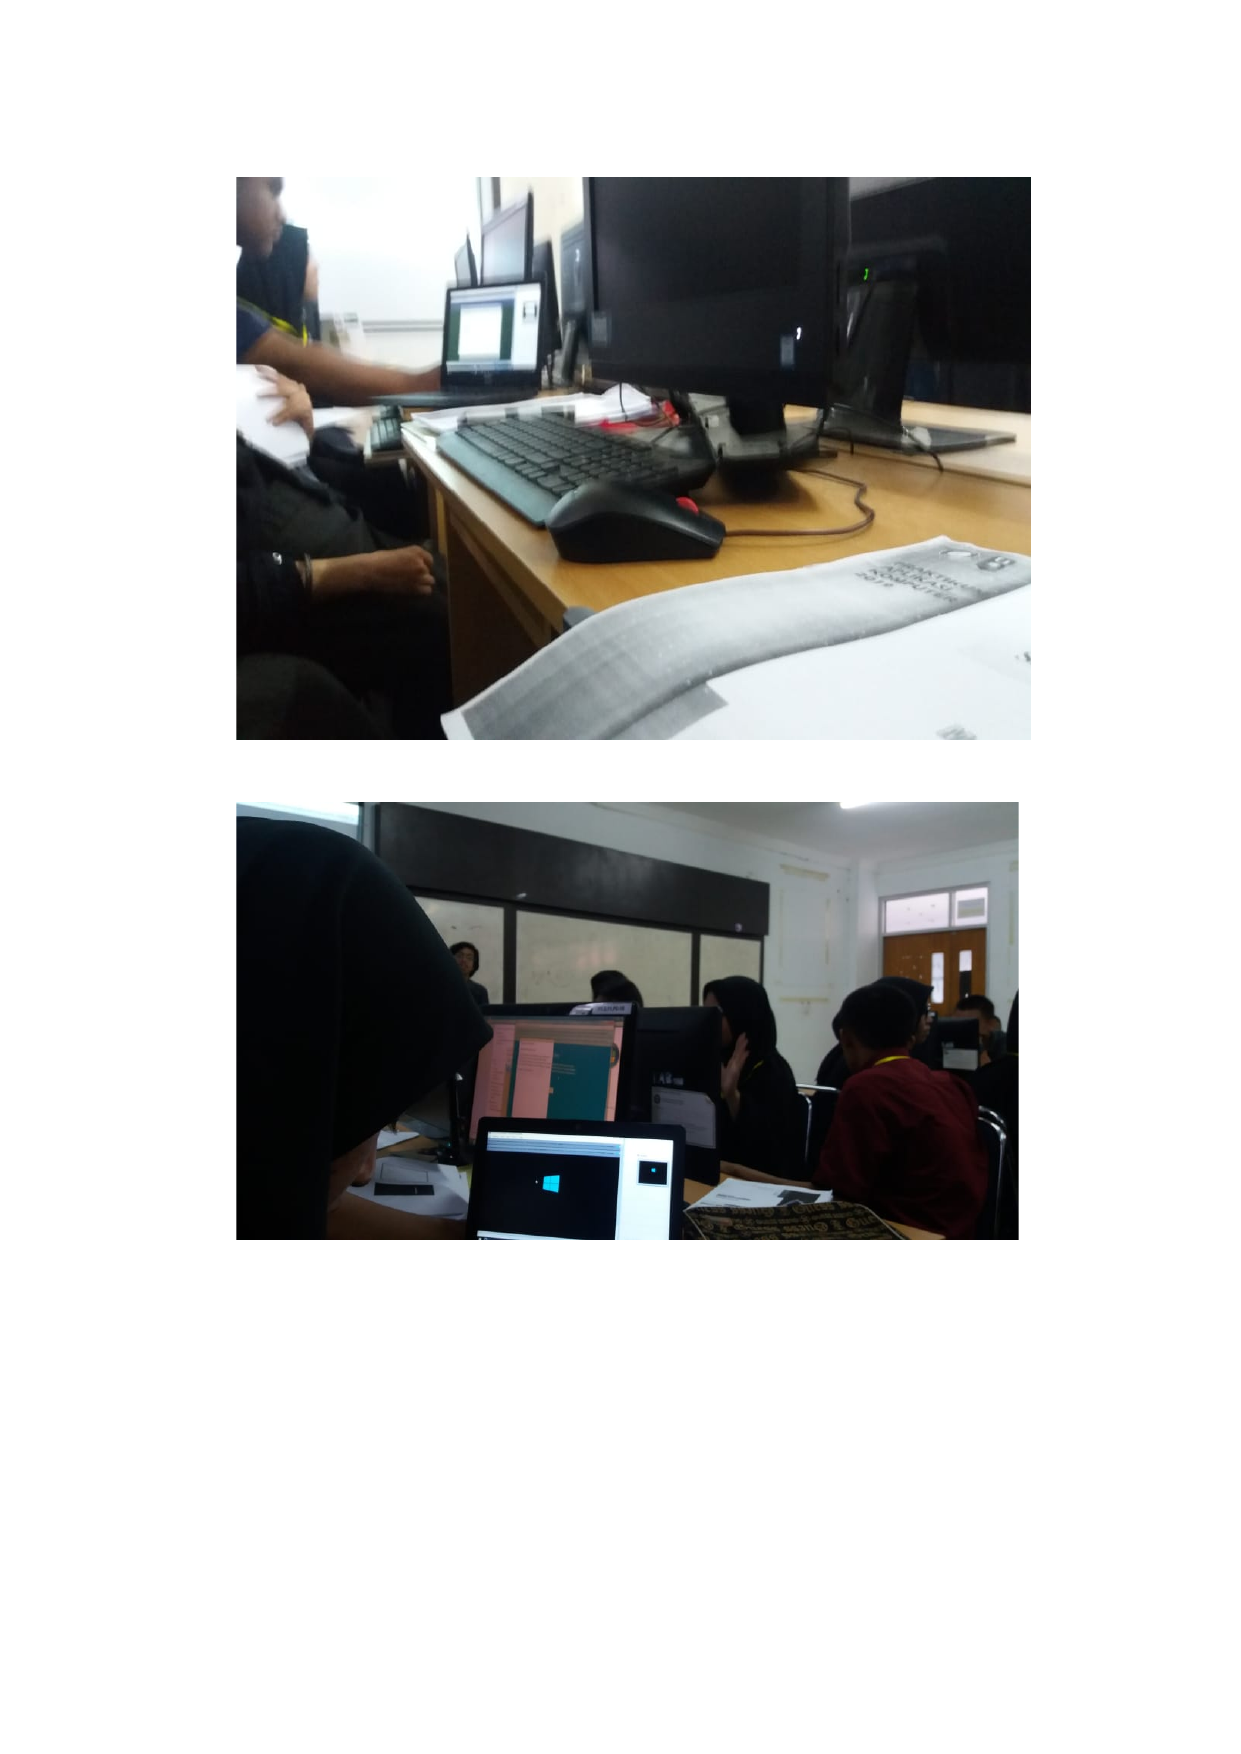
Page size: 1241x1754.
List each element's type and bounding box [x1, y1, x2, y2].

picture [236, 802, 1019, 1240]
picture [236, 177, 1031, 740]
